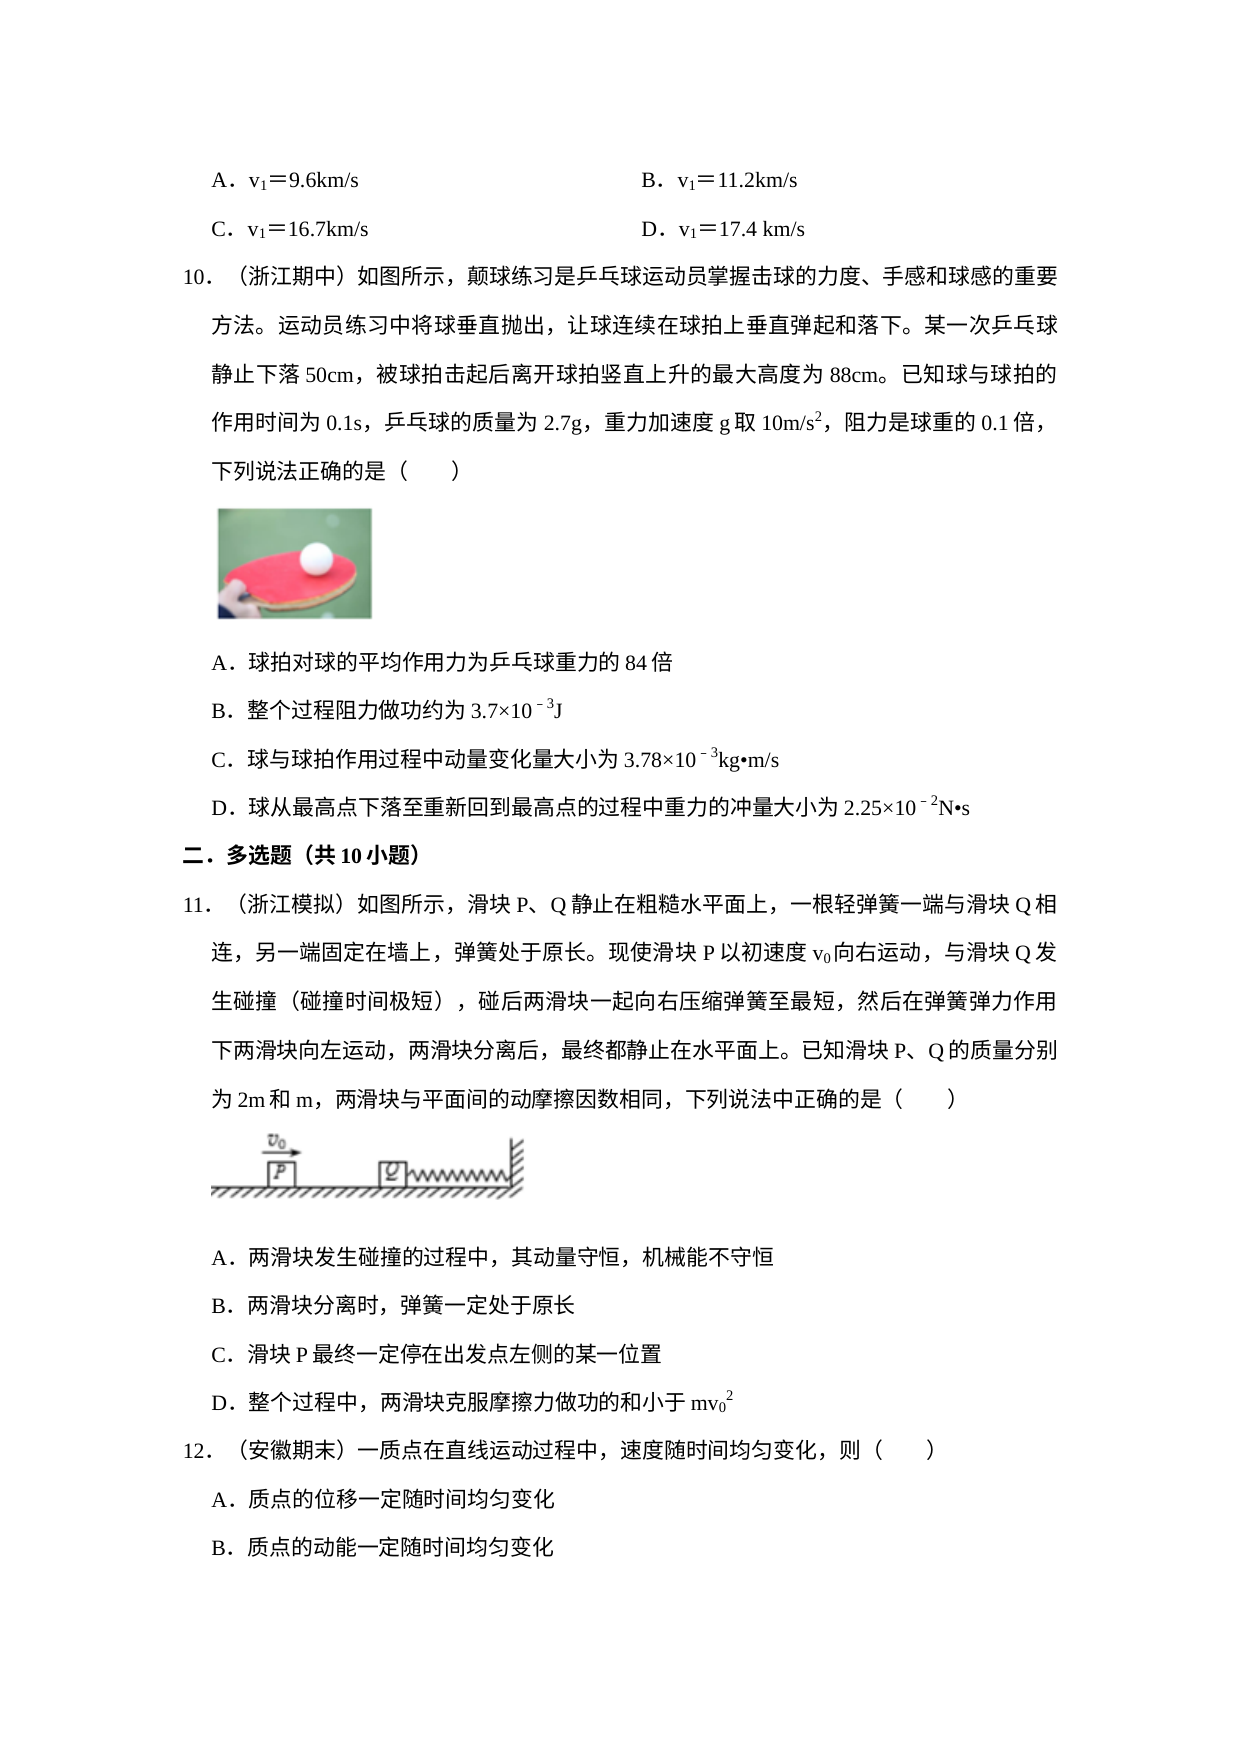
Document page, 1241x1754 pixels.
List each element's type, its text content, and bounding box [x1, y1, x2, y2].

text B．整个过程阻力做功约为3.7×10﹣3J [183, 693, 1058, 725]
text C．球与球拍作用过程中动量变化量大小为3.78×10﹣3kg•m/s [183, 741, 1058, 774]
text 11．（浙江模拟）如图所示，滑块P、Q静止在粗糙水平面上，一根轻弹簧一端与滑块Q相连，另一端固定在墙上，弹簧处于原长。现使滑块P以初速度v0向右运动，与滑块Q发生碰撞（碰撞时间极短），碰后两滑块一起向右压缩弹簧至最短，然后在弹簧弹力作用下两滑块向左运动，两滑块分离后，最终都静止在水平面上。已知滑块P、Q的质量分别为2m和m，两滑块与平面间的动摩擦因数相同，下列说法中正确的是（ ） [183, 886, 1058, 1114]
text B．两滑块分离时，弹簧一定处于原长 [183, 1288, 1058, 1321]
text D．球从最高点下落至重新回到最高点的过程中重力的冲量大小为2.25×10﹣2N•s [183, 789, 1058, 822]
text 10．（浙江期中）如图所示，颠球练习是乒乓球运动员掌握击球的力度、手感和球感的重要方法。运动员练习中将球垂直抛出，让球连续在球拍上垂直弹起和落下。某一次乒乓球静止下落50cm，被球拍击起后离开球拍竖直上升的最大高度为88cm。已知球与球拍的作用时间为0.1s，乒乓球的质量为2.7g，重力加速度g取10m/s2，阻力是球重的0.1倍，下列说法正确的是（ ） [183, 259, 1058, 486]
text A．v1＝9.6km/s B．v1＝11.2km/s [183, 162, 1058, 194]
text A．两滑块发生碰撞的过程中，其动量守恒，机械能不守恒 [183, 1240, 1058, 1272]
text B．质点的动能一定随时间均匀变化 [183, 1530, 1058, 1562]
text D．整个过程中，两滑块克服摩擦力做功的和小于mv02 [183, 1385, 1058, 1417]
text 12．（安徽期末）一质点在直线运动过程中，速度随时间均匀变化，则（ ） [183, 1433, 1058, 1466]
text A．质点的位移一定随时间均匀变化 [183, 1481, 1058, 1514]
picture [211, 501, 377, 624]
text C．v1＝16.7km/s D．v1＝17.4 km/s [183, 210, 1058, 243]
text C．滑块P最终一定停在出发点左侧的某一位置 [183, 1336, 1058, 1369]
picture [211, 1129, 607, 1222]
text 二．多选题（共10小题） [183, 838, 1058, 870]
text A．球拍对球的平均作用力为乒乓球重力的84倍 [183, 644, 1058, 677]
